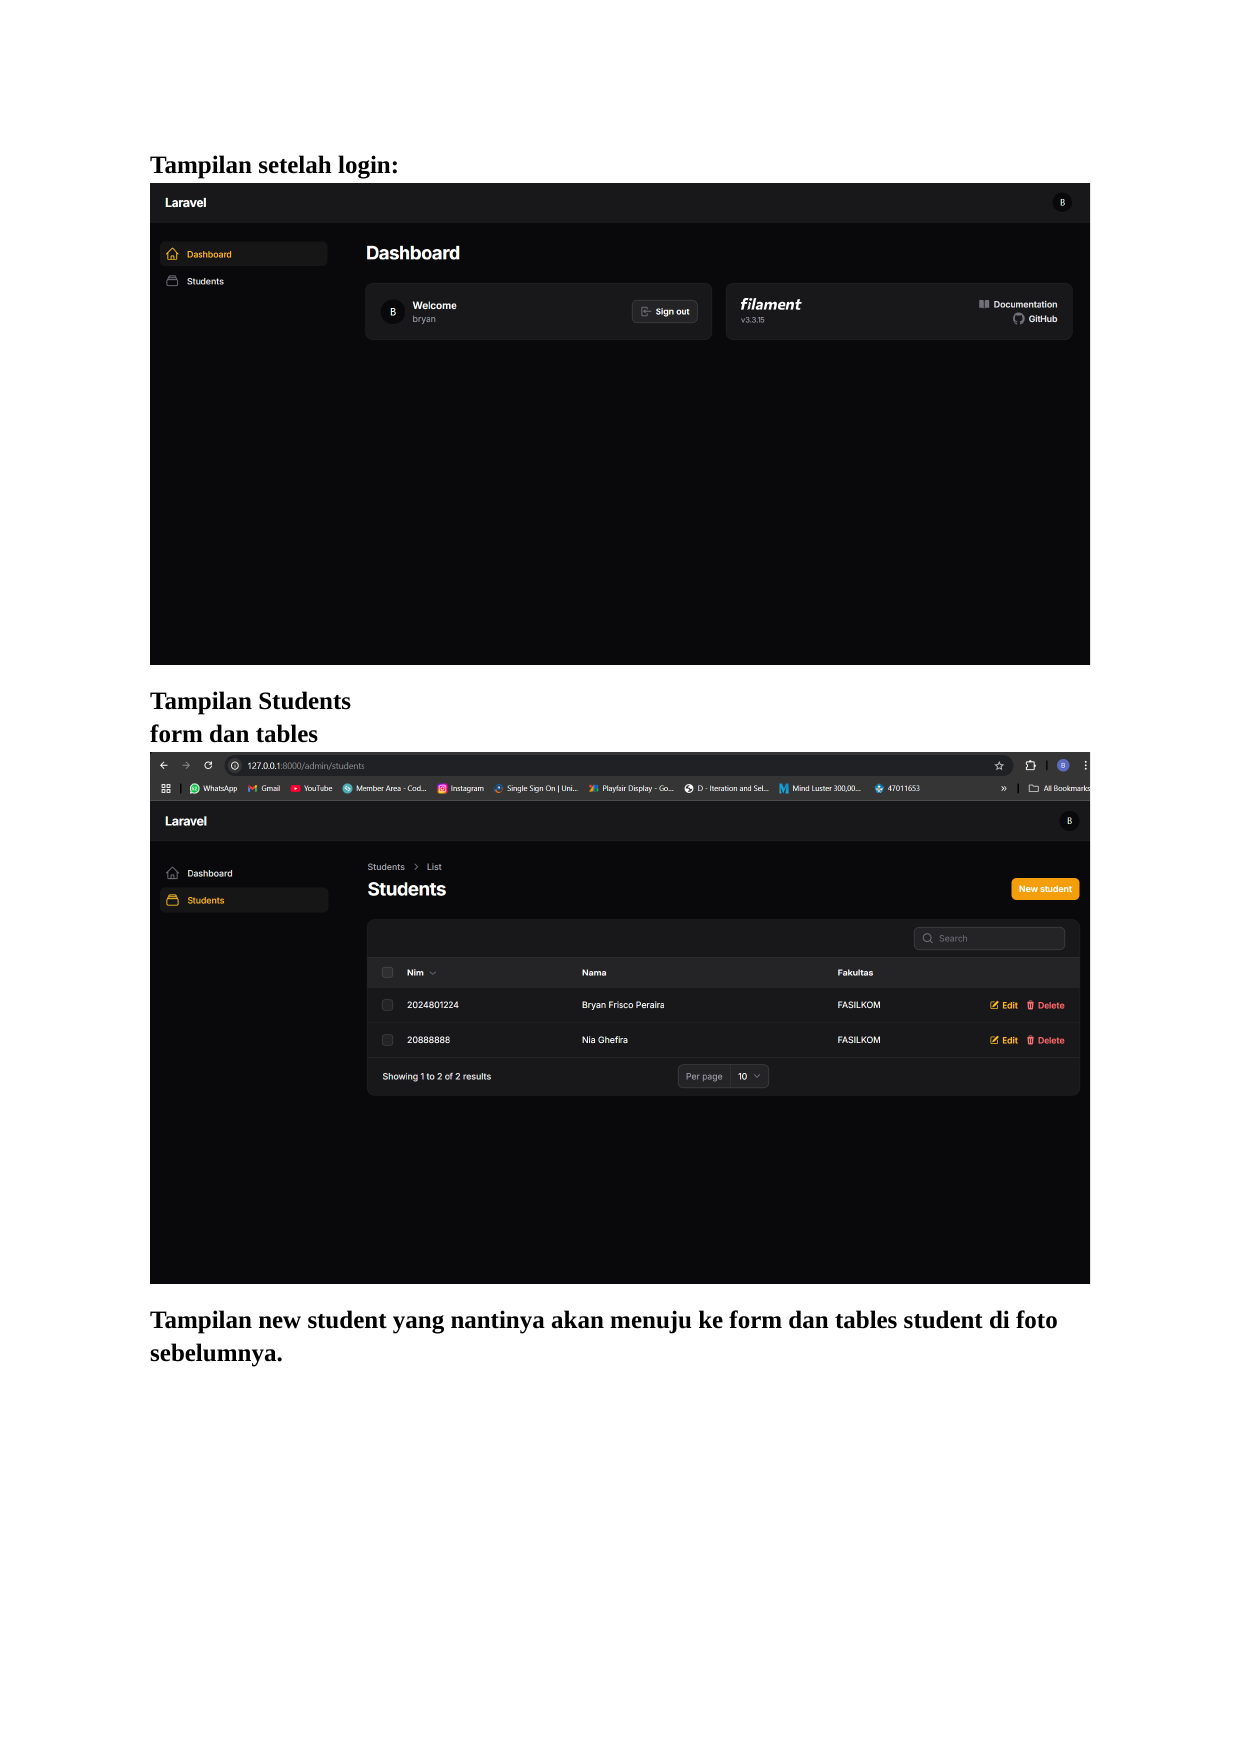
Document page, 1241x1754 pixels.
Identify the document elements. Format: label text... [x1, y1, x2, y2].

text Tampilan new student yang nantinya akan menuju ke form dan tables student di foto sebelumnya. [150, 1305, 1090, 1367]
text Tampilan setelah login: [150, 150, 1090, 183]
picture [150, 183, 1091, 665]
text Tampilan Students form dan tables [150, 686, 1090, 752]
picture [150, 752, 1091, 1284]
